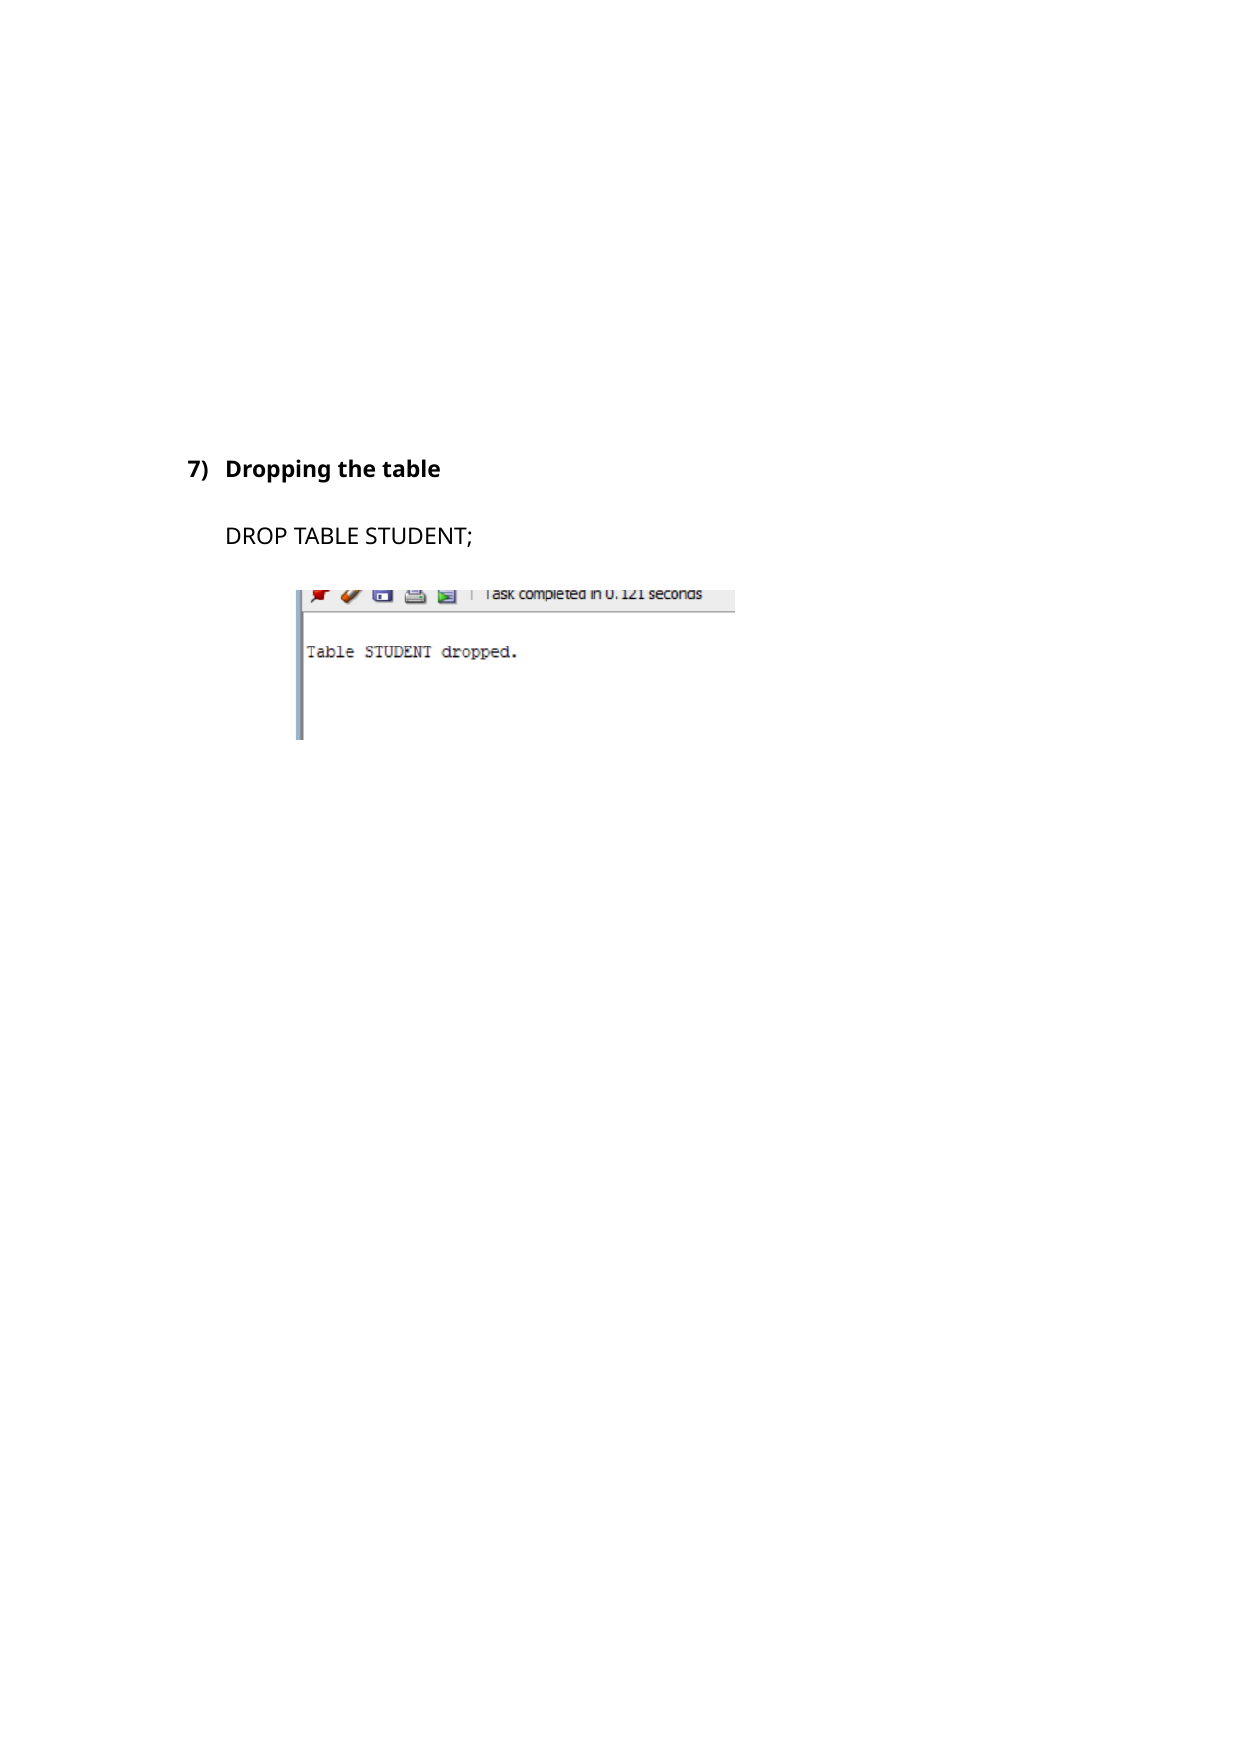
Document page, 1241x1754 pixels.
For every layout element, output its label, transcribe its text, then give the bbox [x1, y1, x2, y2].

picture [295, 590, 735, 740]
list DROP TABLE STUDENT; [225, 520, 1090, 551]
list Dropping the table [187, 452, 1090, 484]
